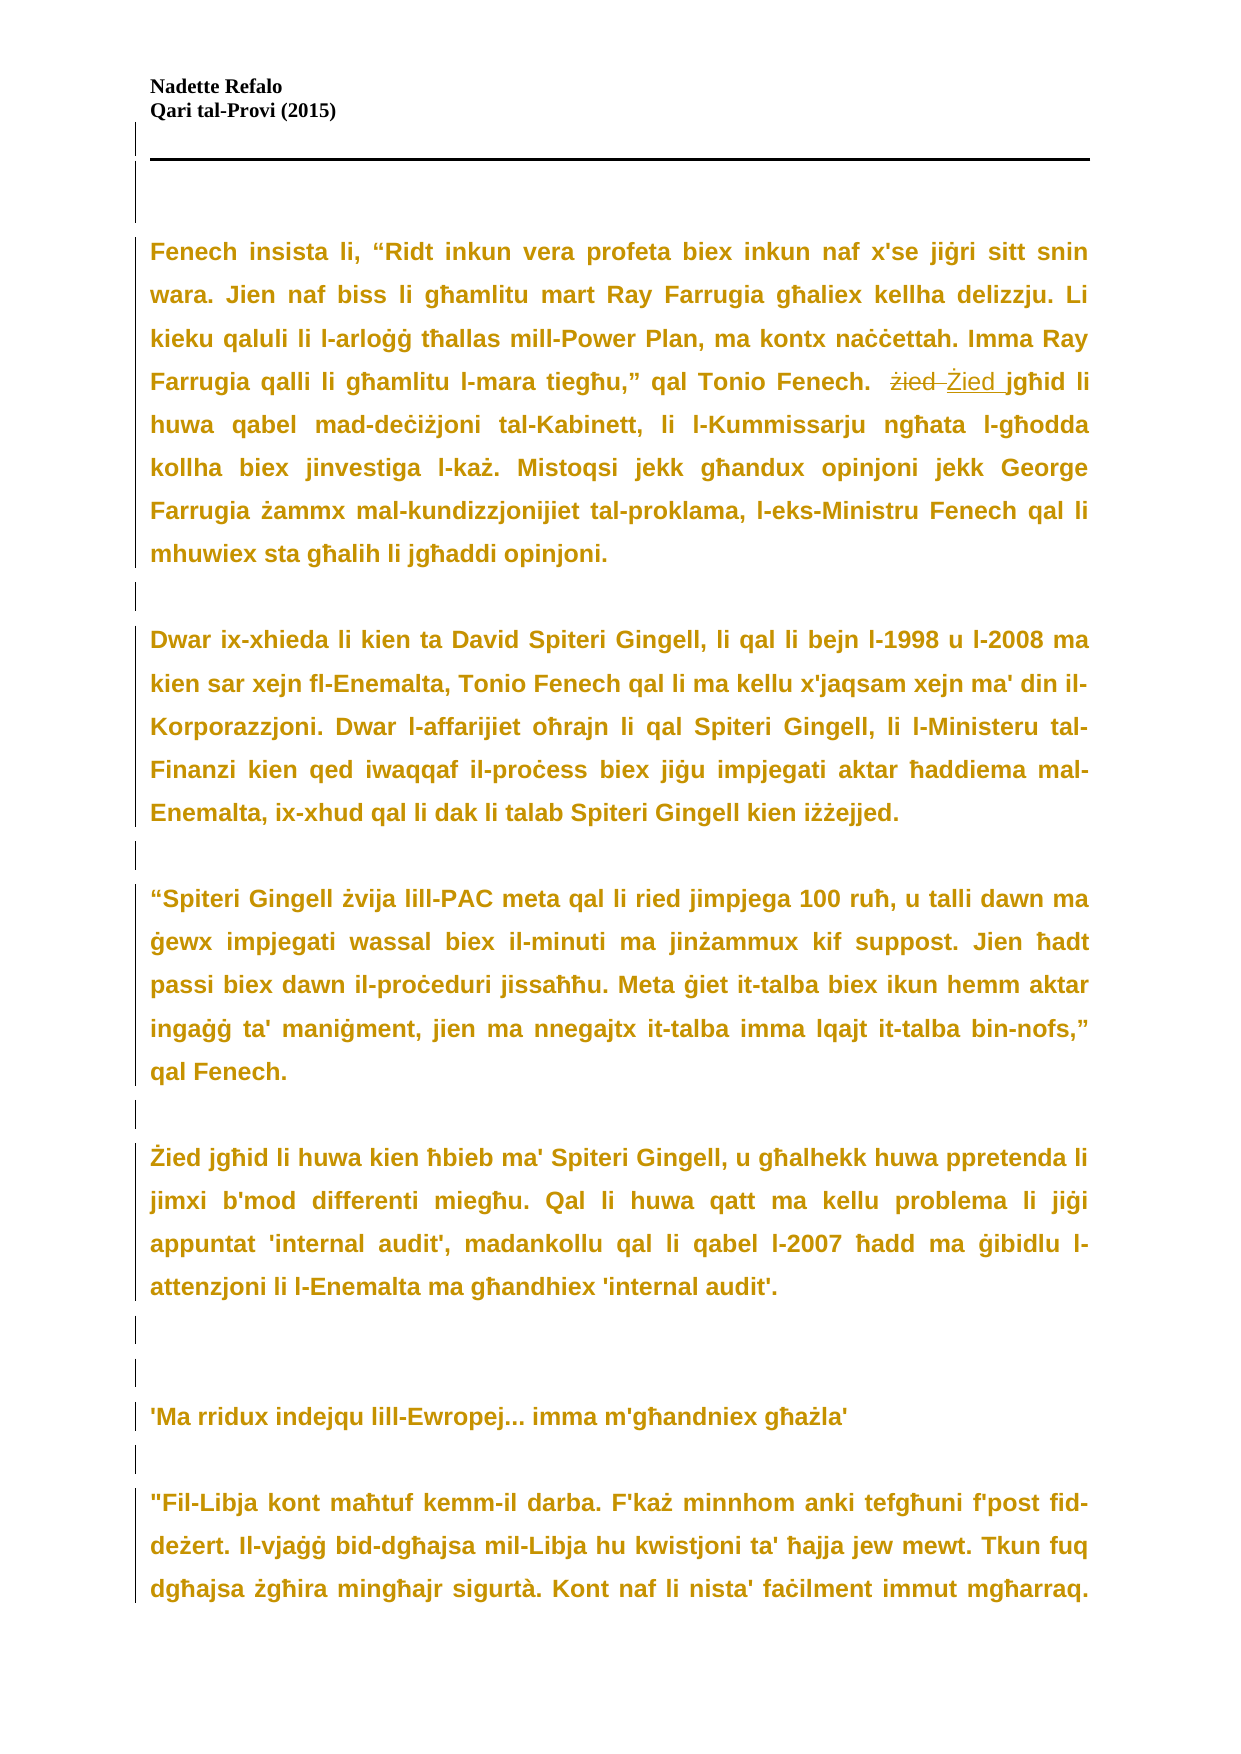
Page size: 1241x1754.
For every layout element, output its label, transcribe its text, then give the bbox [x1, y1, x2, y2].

text “Spiteri Gingell żvija lill-PAC meta qal li ried jimpjega 100 ruħ, u talli dawn ma ġewx impjegati wassal biex il-minuti ma jinżammux kif suppost. Jien ħadt passi biex dawn il-proċeduri jissaħħu. Meta ġiet it-talba biex ikun hemm aktar ingaġġ ta' maniġment, jien ma nnegajtx it-talba imma lqajt it-talba bin-nofs,” qal Fenech. [150, 884, 1090, 1086]
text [150, 1488, 1090, 1603]
text Dwar ix-xhieda li kien ta David Spiteri Gingell, li qal li bejn l-1998 u l-2008 ma kien sar xejn fl-Enemalta, Tonio Fenech qal li ma kellu x'jaqsam xejn ma' din il-Korporazzjoni. Dwar l-affarijiet oħrajn li qal Spiteri Gingell, li l-Ministeru tal-Finanzi kien qed iwaqqaf il-proċess biex jiġu impjegati aktar ħaddiema mal-Enemalta, ix-xhud qal li dak li talab Spiteri Gingell kien iżżejjed. [150, 626, 1090, 827]
text Żied jgħid li huwa kien ħbieb ma' Spiteri Gingell, u għalhekk huwa ppretenda li jimxi b'mod differenti miegħu. Qal li huwa qatt ma kellu problema li jiġi appuntat 'internal audit', madankollu qal li qabel l-2007 ħadd ma ġibidlu l-attenzjoni li l-Enemalta ma għandhiex 'internal audit'. [150, 1143, 1090, 1301]
text 'Ma rridux indejqu lill-Ewropej... imma m'għandniex għażla' [150, 1402, 1090, 1431]
text Fenech insista li, “Ridt inkun vera profeta biex inkun naf x'se jiġri sitt snin wara. Jien naf biss li għamlitu mart Ray Farrugia għaliex kellha delizzju. Li kieku qaluli li l-arloġġ tħallas mill-Power Plan, ma kontx naċċettah. Imma Ray Farrugia qalli li għamlitu l-mara tiegħu,” qal Tonio Fenech. jgħid li huwa qabel mad-deċiżjoni tal-Kabinett, li l-Kummissarju ngħata l-għodda kollha biex jinvestiga l-każ. Mistoqsi jekk għandux opinjoni jekk George Farrugia żammx mal-kundizzjonijiet tal-proklama, l-eks-Ministru Fenech qal li mhuwiex sta għalih li jgħaddi opinjoni. [150, 237, 1090, 568]
